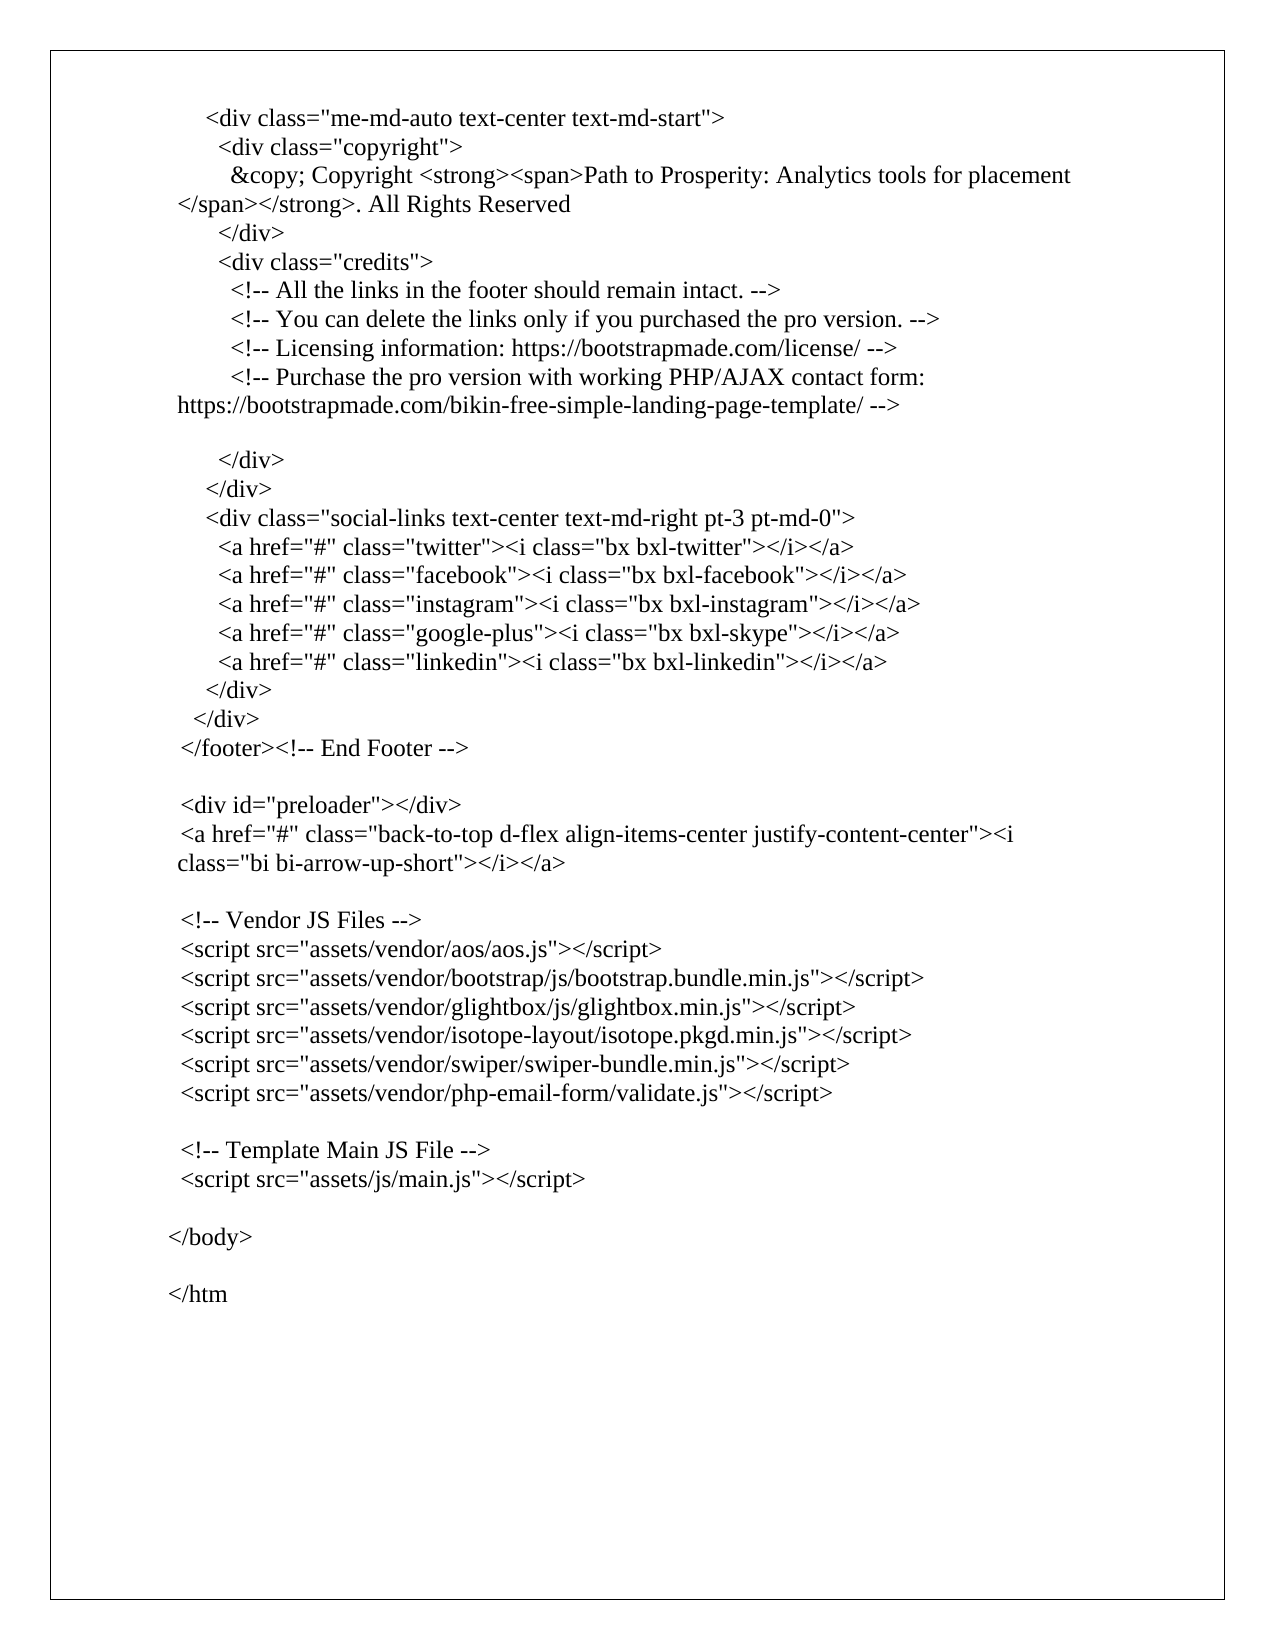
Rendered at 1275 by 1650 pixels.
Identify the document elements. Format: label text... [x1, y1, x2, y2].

text </div> [168, 446, 1096, 474]
text <a href="#" class="linkedin"><i class="bx bxl-linkedin"></i></a> [168, 647, 1096, 676]
text </footer><!-- End Footer --> [168, 733, 1096, 762]
text <script src="assets/vendor/glightbox/js/glightbox.min.js"></script> [168, 992, 1096, 1021]
text </div> [168, 704, 1096, 733]
text <!-- Vendor JS Files --> [168, 906, 1096, 934]
text <a href="#" class="back-to-top d-flex align-items-center justify-content-center"><i class="bi bi-arrow-up-short"></i></a> [168, 819, 1096, 877]
text <div id="preloader"></div> [168, 791, 1096, 819]
text <!-- You can delete the links only if you purchased the pro version. --> [168, 304, 1096, 333]
text <a href="#" class="google-plus"><i class="bx bxl-skype"></i></a> [168, 618, 1096, 647]
text <script src="assets/js/main.js"></script> [168, 1164, 1096, 1193]
text <a href="#" class="facebook"><i class="bx bxl-facebook"></i></a> [168, 561, 1096, 589]
text </div> [168, 474, 1096, 503]
text </body> [168, 1222, 1096, 1251]
text <a href="#" class="instagram"><i class="bx bxl-instagram"></i></a> [168, 589, 1096, 618]
text <div class="credits"> [168, 247, 1096, 276]
text &copy; Copyright <strong><span>Path to Prosperity: Analytics tools for placement </span></strong>. All Rights Reserved [168, 161, 1096, 218]
text <!-- All the links in the footer should remain intact. --> [168, 276, 1096, 304]
text <div class="me-md-auto text-center text-md-start"> [168, 103, 1096, 132]
text <!-- Template Main JS File --> [168, 1136, 1096, 1164]
text <script src="assets/vendor/bootstrap/js/bootstrap.bundle.min.js"></script> [168, 963, 1096, 992]
text <div class="copyright"> [168, 132, 1096, 161]
text </div> [168, 676, 1096, 704]
text <!-- Purchase the pro version with working PHP/AJAX contact form: https://bootstrapmade.com/bikin-free-simple-landing-page-template/ --> [168, 362, 1096, 419]
text </htm [168, 1279, 1096, 1308]
text <a href="#" class="twitter"><i class="bx bxl-twitter"></i></a> [168, 532, 1096, 561]
text <div class="social-links text-center text-md-right pt-3 pt-md-0"> [168, 503, 1096, 532]
text <script src="assets/vendor/isotope-layout/isotope.pkgd.min.js"></script> [168, 1021, 1096, 1049]
text <script src="assets/vendor/php-email-form/validate.js"></script> [168, 1078, 1096, 1107]
text <script src="assets/vendor/aos/aos.js"></script> [168, 934, 1096, 963]
text </div> [168, 218, 1096, 247]
text <script src="assets/vendor/swiper/swiper-bundle.min.js"></script> [168, 1049, 1096, 1078]
text <!-- Licensing information: https://bootstrapmade.com/license/ --> [168, 333, 1096, 362]
